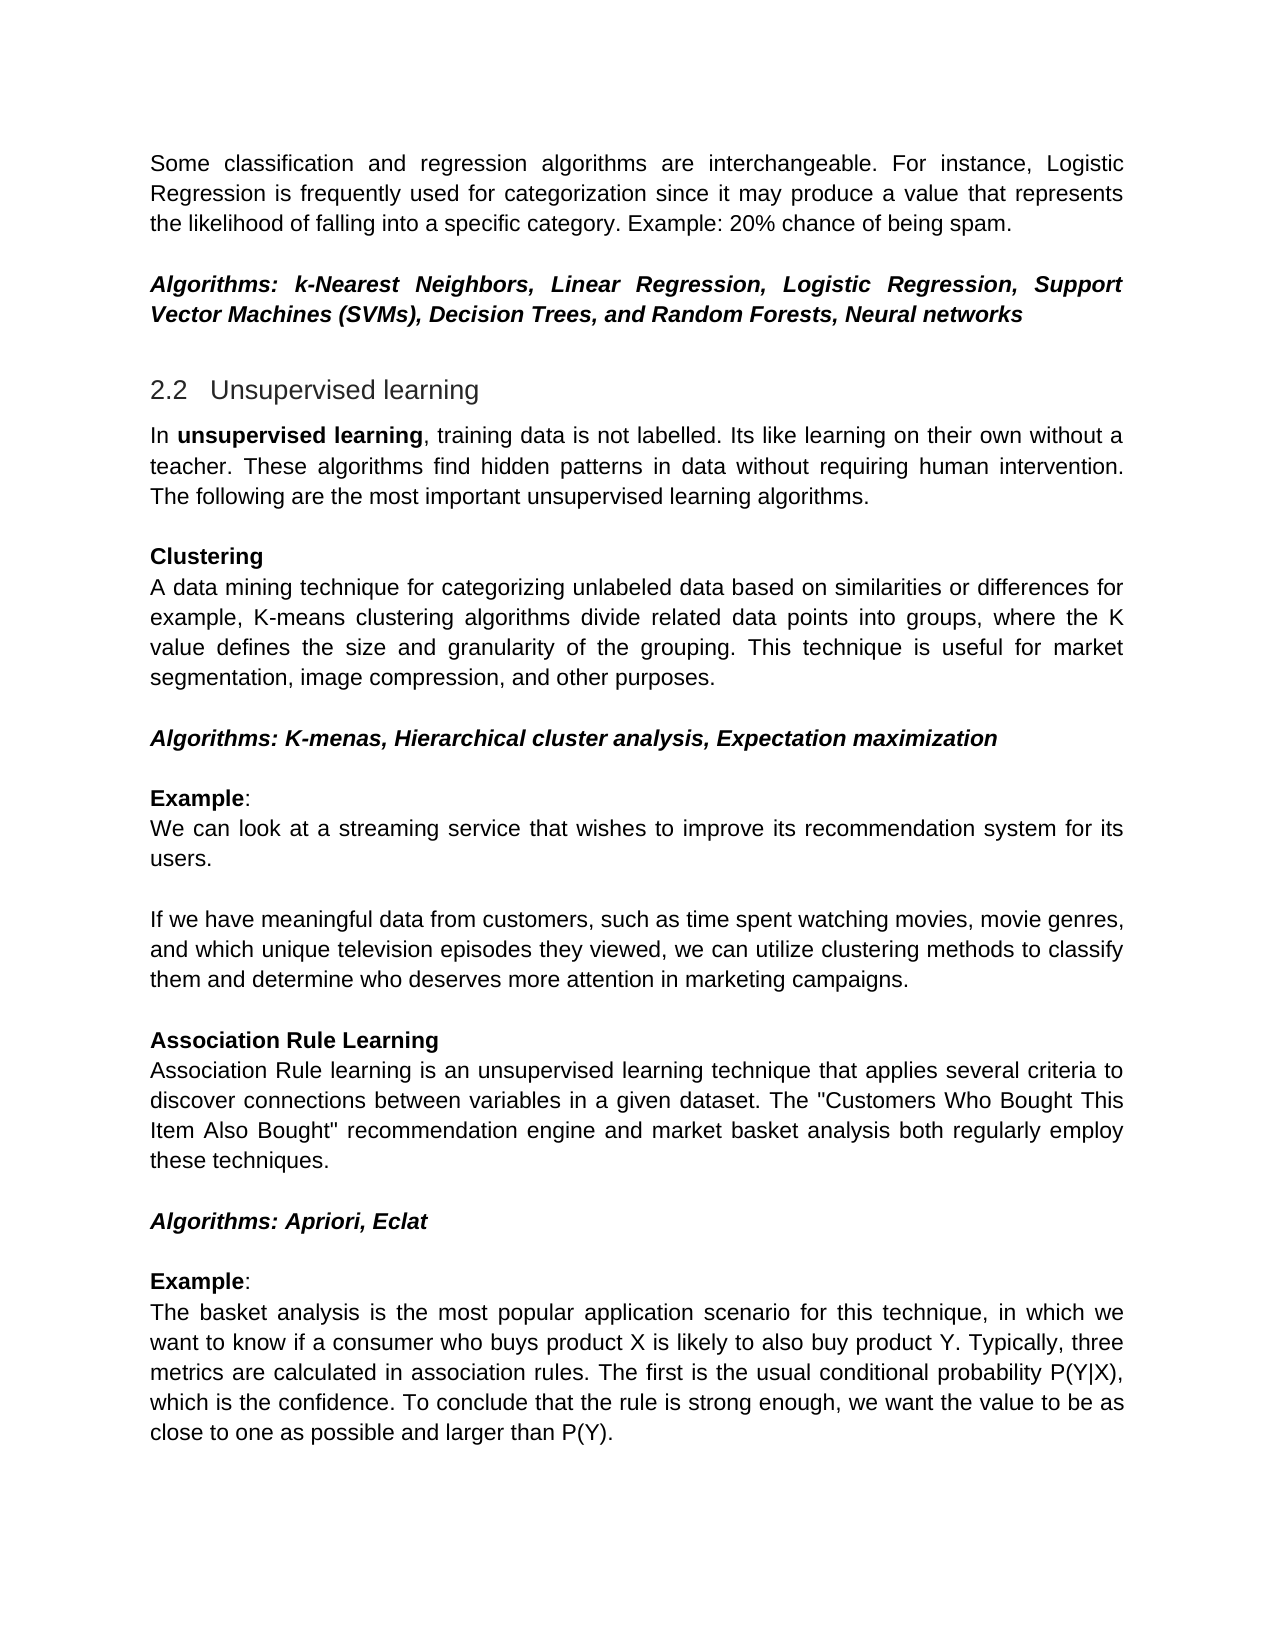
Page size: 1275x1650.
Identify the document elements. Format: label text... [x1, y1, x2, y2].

text In unsupervised learning, training data is not labelled. Its like learning on their own without a teacher. These algorithms find hidden patterns in data without requiring human intervention. The following are the most important unsupervised learning algorithms. [150, 422, 1125, 509]
text Clustering [150, 543, 1125, 569]
text Example: [150, 785, 1125, 811]
text We can look at a streaming service that wishes to improve its recommendation system for its users. [150, 815, 1125, 872]
text Algorithms: k-Nearest Neighbors, Linear Regression, Logistic Regression, Support Vector Machines (SVMs), Decision Trees, and Random Forests, Neural networks [150, 271, 1125, 327]
subtitle Unsupervised learning [150, 374, 1125, 405]
text Example: [150, 1268, 1125, 1294]
text Algorithms: K-menas, Hierarchical cluster analysis, Expectation maximization [150, 724, 1125, 751]
text Algorithms: Apriori, Eclat [150, 1208, 1125, 1234]
text The basket analysis is the most popular application scenario for this technique, in which we want to know if a consumer who buys product X is likely to also buy product Y. Typically, three metrics are calculated in association rules. The first is the usual conditional probability P(Y|X), which is the confidence. To conclude that the rule is strong enough, we want the value to be as close to one as possible and larger than P(Y). [150, 1298, 1125, 1446]
text A data mining technique for categorizing unlabeled data based on similarities or differences for example, K-means clustering algorithms divide related data points into groups, where the K value defines the size and granularity of the grouping. This technique is useful for market segmentation, image compression, and other purposes. [150, 573, 1125, 690]
text Association Rule Learning [150, 1027, 1125, 1053]
text Association Rule learning is an unsupervised learning technique that applies several criteria to discover connections between variables in a given dataset. The "Customers Who Bought This Item Also Bought" recommendation engine and market basket analysis both regularly employ these techniques. [150, 1057, 1125, 1174]
text Some classification and regression algorithms are interchangeable. For instance, Logistic Regression is frequently used for categorization since it may produce a value that represents the likelihood of falling into a specific category. Example: 20% chance of being spam. [150, 150, 1125, 237]
text If we have meaningful data from customers, such as time spent watching movies, movie genres, and which unique television episodes they viewed, we can utilize clustering methods to classify them and determine who deserves more attention in marketing campaigns. [150, 906, 1125, 992]
